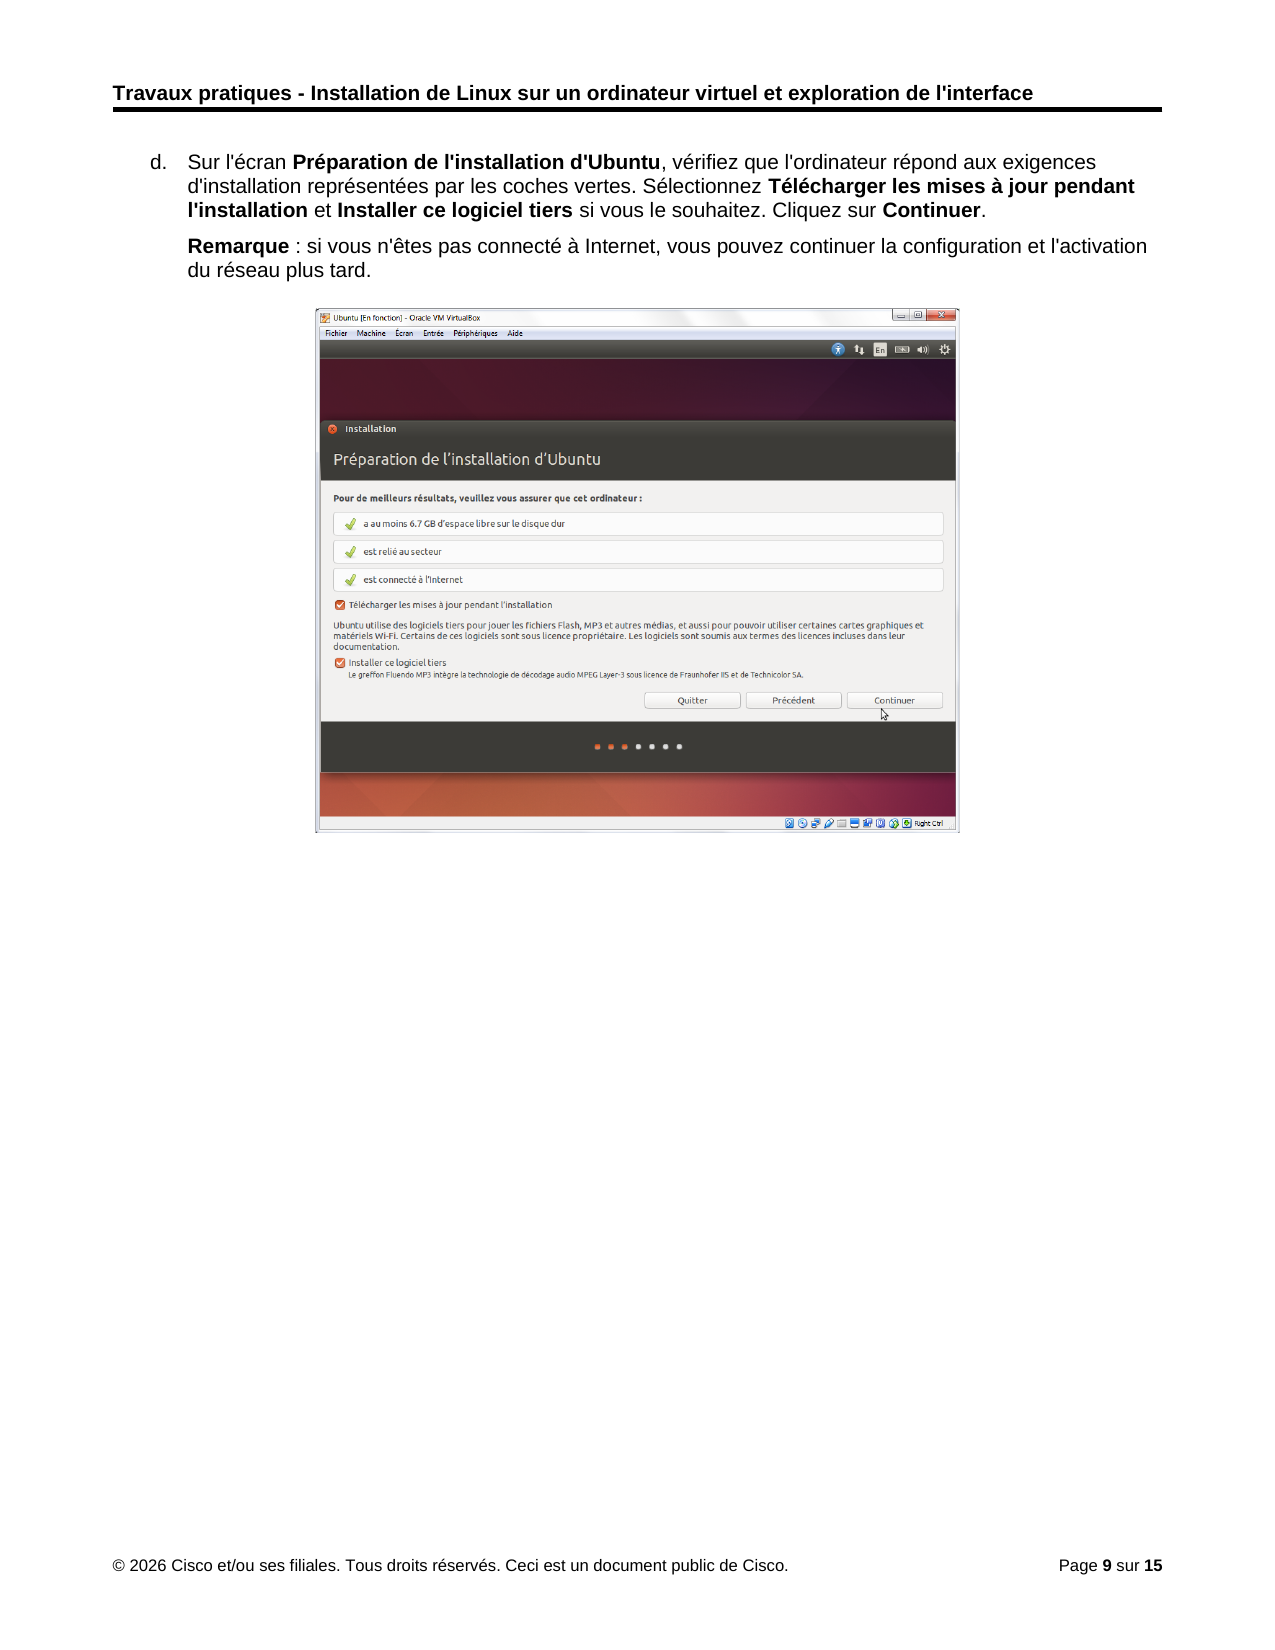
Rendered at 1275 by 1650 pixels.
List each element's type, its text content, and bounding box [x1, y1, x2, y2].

text Sur l'écran Préparation de l'installation d'Ubuntu, vérifiez que l'ordinateur répond aux exigences d'installation représentées par les coches vertes. Sélectionnez Télécharger les mises à jour pendant l'installation et Installer ce logiciel tiers si vous le souhaitez. Cliquez sur Continuer. [150, 150, 1162, 222]
picture [315, 307, 960, 833]
text Remarque : si vous n'êtes pas connecté à Internet, vous pouvez continuer la configuration et l'activation du réseau plus tard. [187, 234, 1162, 282]
